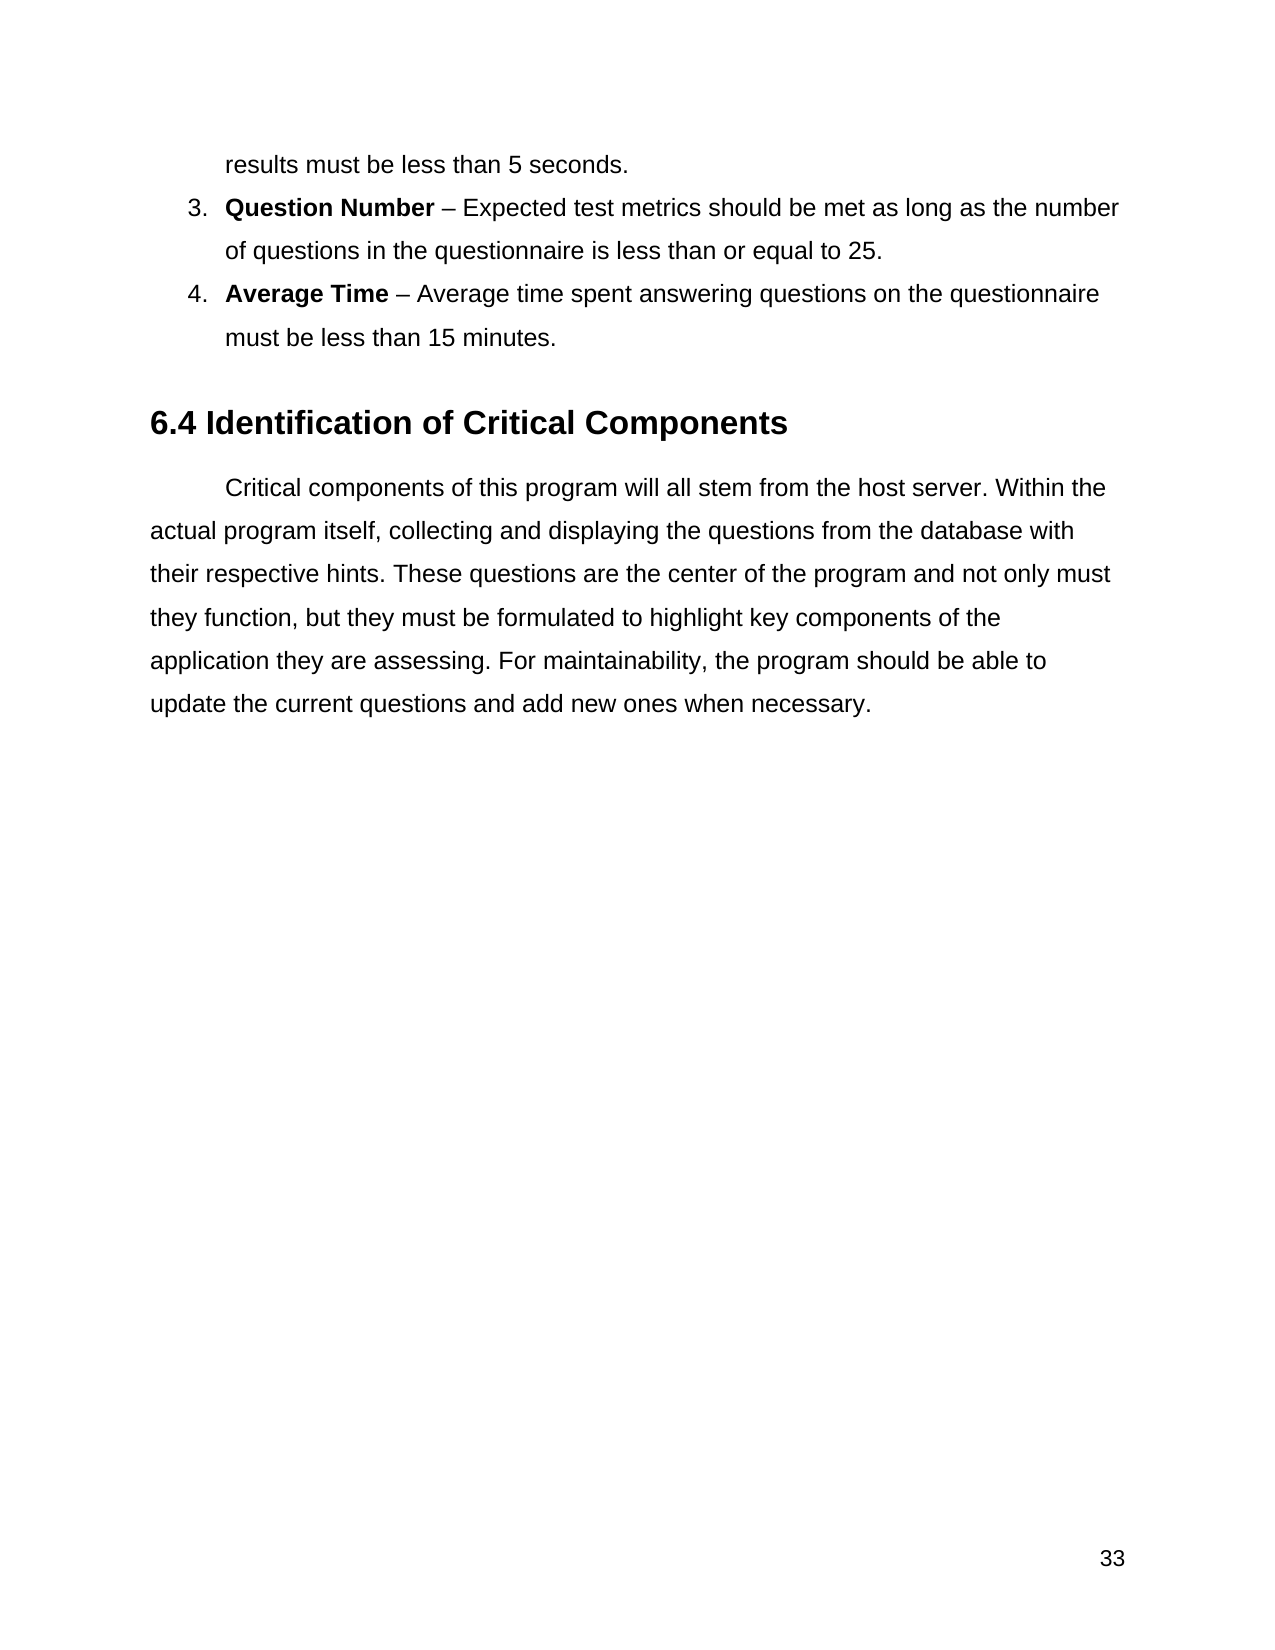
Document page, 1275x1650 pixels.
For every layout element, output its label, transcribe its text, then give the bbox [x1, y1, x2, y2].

text Critical components of this program will all stem from the host server. Within the actual program itself, collecting and displaying the questions from the database with their respective hints. These questions are the center of the program and not only must they function, but they must be formulated to highlight key components of the application they are assessing. For maintainability, the program should be able to update the current questions and add new ones when necessary. [150, 473, 1125, 718]
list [187, 150, 1125, 179]
list Average Time – Average time spent answering questions on the questionnaire must be less than 15 minutes. [187, 279, 1125, 351]
subtitle 6.4 Identification of Critical Components [150, 403, 1125, 442]
list Question Number – Expected test metrics should be met as long as the number of questions in the questionnaire is less than or equal to 25. [187, 193, 1125, 265]
